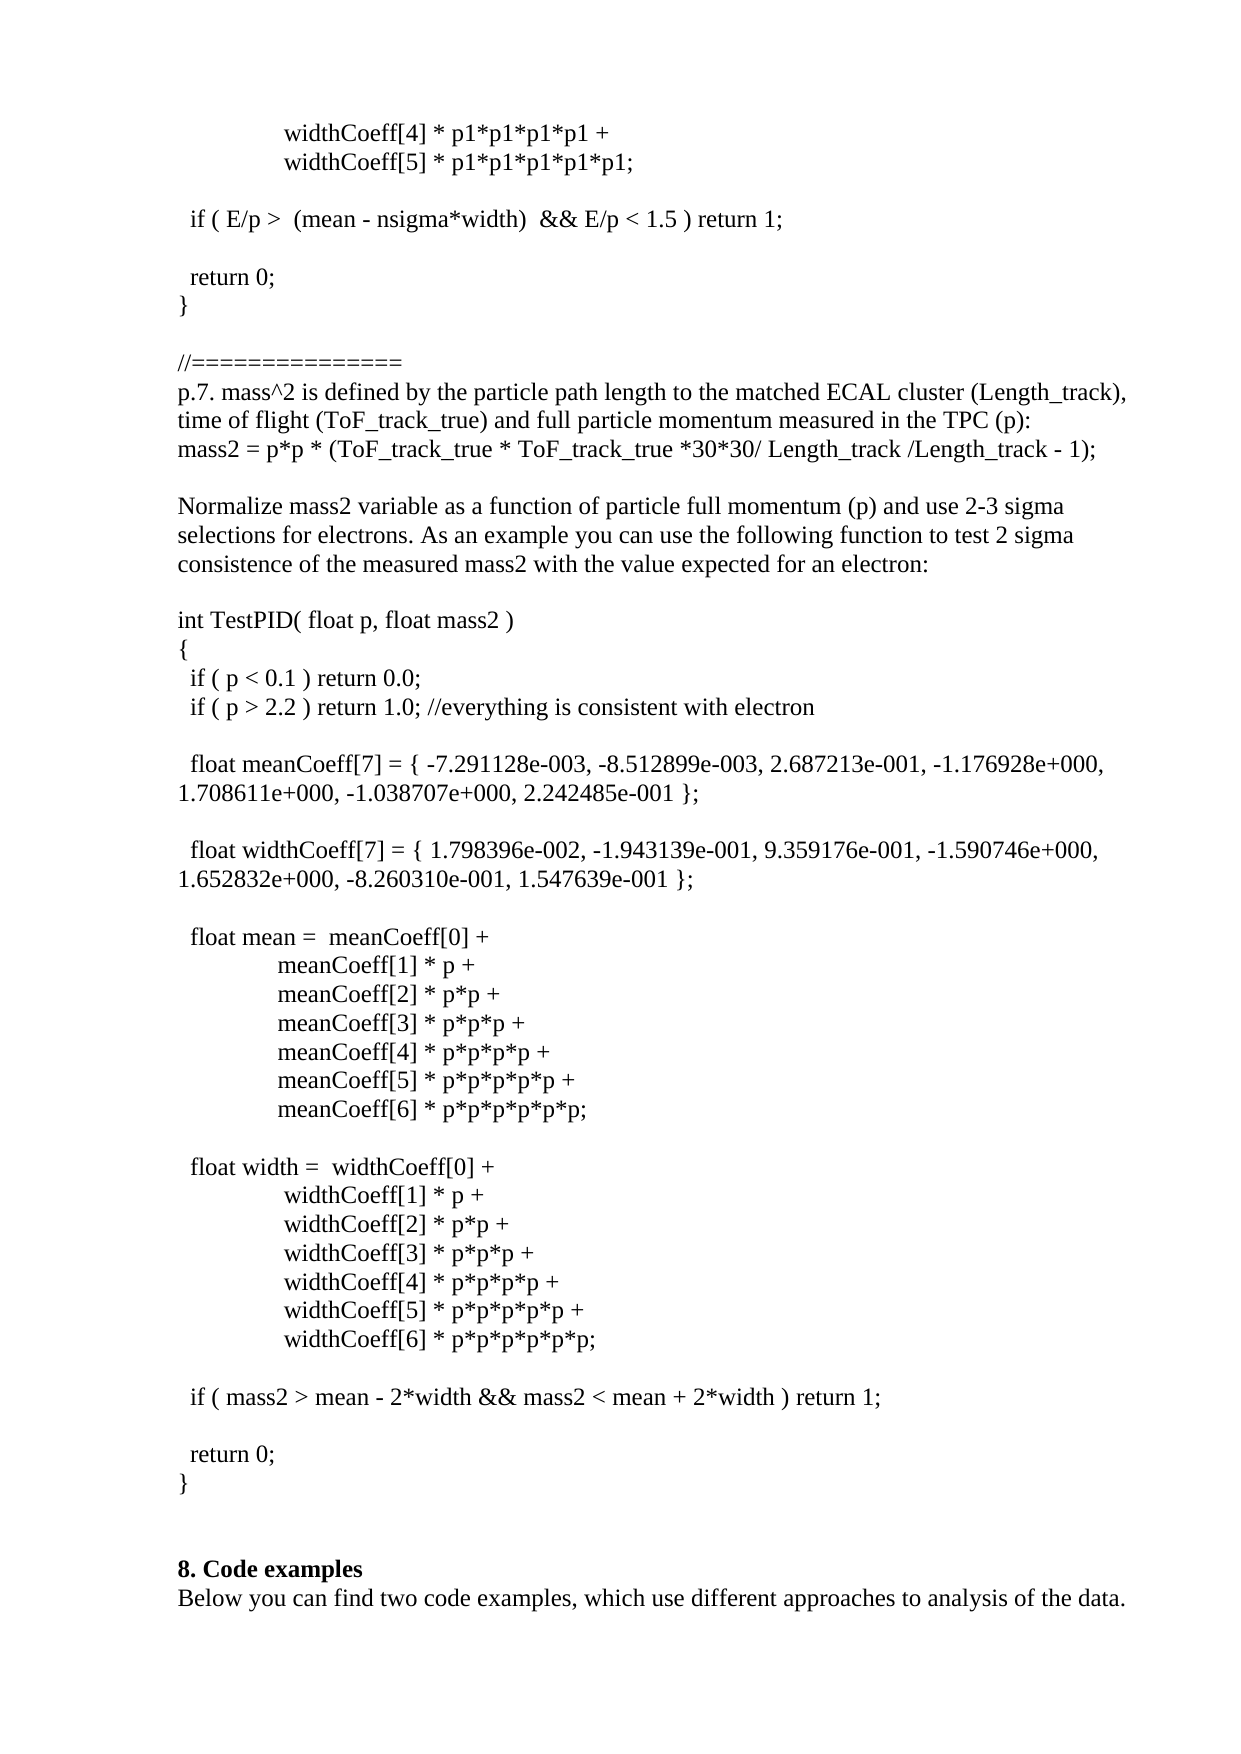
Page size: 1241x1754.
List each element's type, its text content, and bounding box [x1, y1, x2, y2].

text Below you can find two code examples, which use different approaches to analysis of the data. [177, 1583, 1152, 1612]
text p.7. mass^2 is defined by the particle path length to the matched ECAL cluster (Length_track), time of flight (ToF_track_true) and full particle momentum measured in the TPC (p): [177, 377, 1152, 434]
text mass2 = p*p * (ToF_track_true * ToF_track_true *30*30/ Length_track /Length_track - 1); [177, 434, 1152, 491]
text 8. Code examples [177, 1554, 1152, 1583]
text Normalize mass2 variable as a function of particle full momentum (p) and use 2-3 sigma selections for electrons. As an example you can use the following function to test 2 sigma consistence of the measured mass2 with the value expected for an electron: [177, 491, 1152, 605]
text return 0; } //=============== [177, 233, 1152, 377]
text int TestPID( float p, float mass2 ) { if ( p < 0.1 ) return 0.0; if ( p > 2.2 ) return 1.0; //everything is consistent with electron [177, 605, 1152, 720]
text float meanCoeff[7] = { -7.291128e-003, -8.512899e-003, 2.687213e-001, -1.176928e+000, 1.708611e+000, -1.038707e+000, 2.242485e-001 }; float widthCoeff[7] = { 1.798396e-002, -1.943139e-001, 9.359176e-001, -1.590746e+000, 1.652832e+000, -8.260310e-001, 1.547639e-001 }; float mean = meanCoeff[0] + meanCoeff[1] * p + meanCoeff[2] * p*p + meanCoeff[3] * p*p*p + meanCoeff[4] * p*p*p*p + meanCoeff[5] * p*p*p*p*p + meanCoeff[6] * p*p*p*p*p*p; float width = widthCoeff[0] + widthCoeff[1] * p + widthCoeff[2] * p*p + widthCoeff[3] * p*p*p + widthCoeff[4] * p*p*p*p + widthCoeff[5] * p*p*p*p*p + widthCoeff[6] * p*p*p*p*p*p; if ( mass2 > mean - 2*width && mass2 < mean + 2*width ) return 1; return 0; } [177, 749, 1152, 1497]
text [177, 118, 1152, 233]
